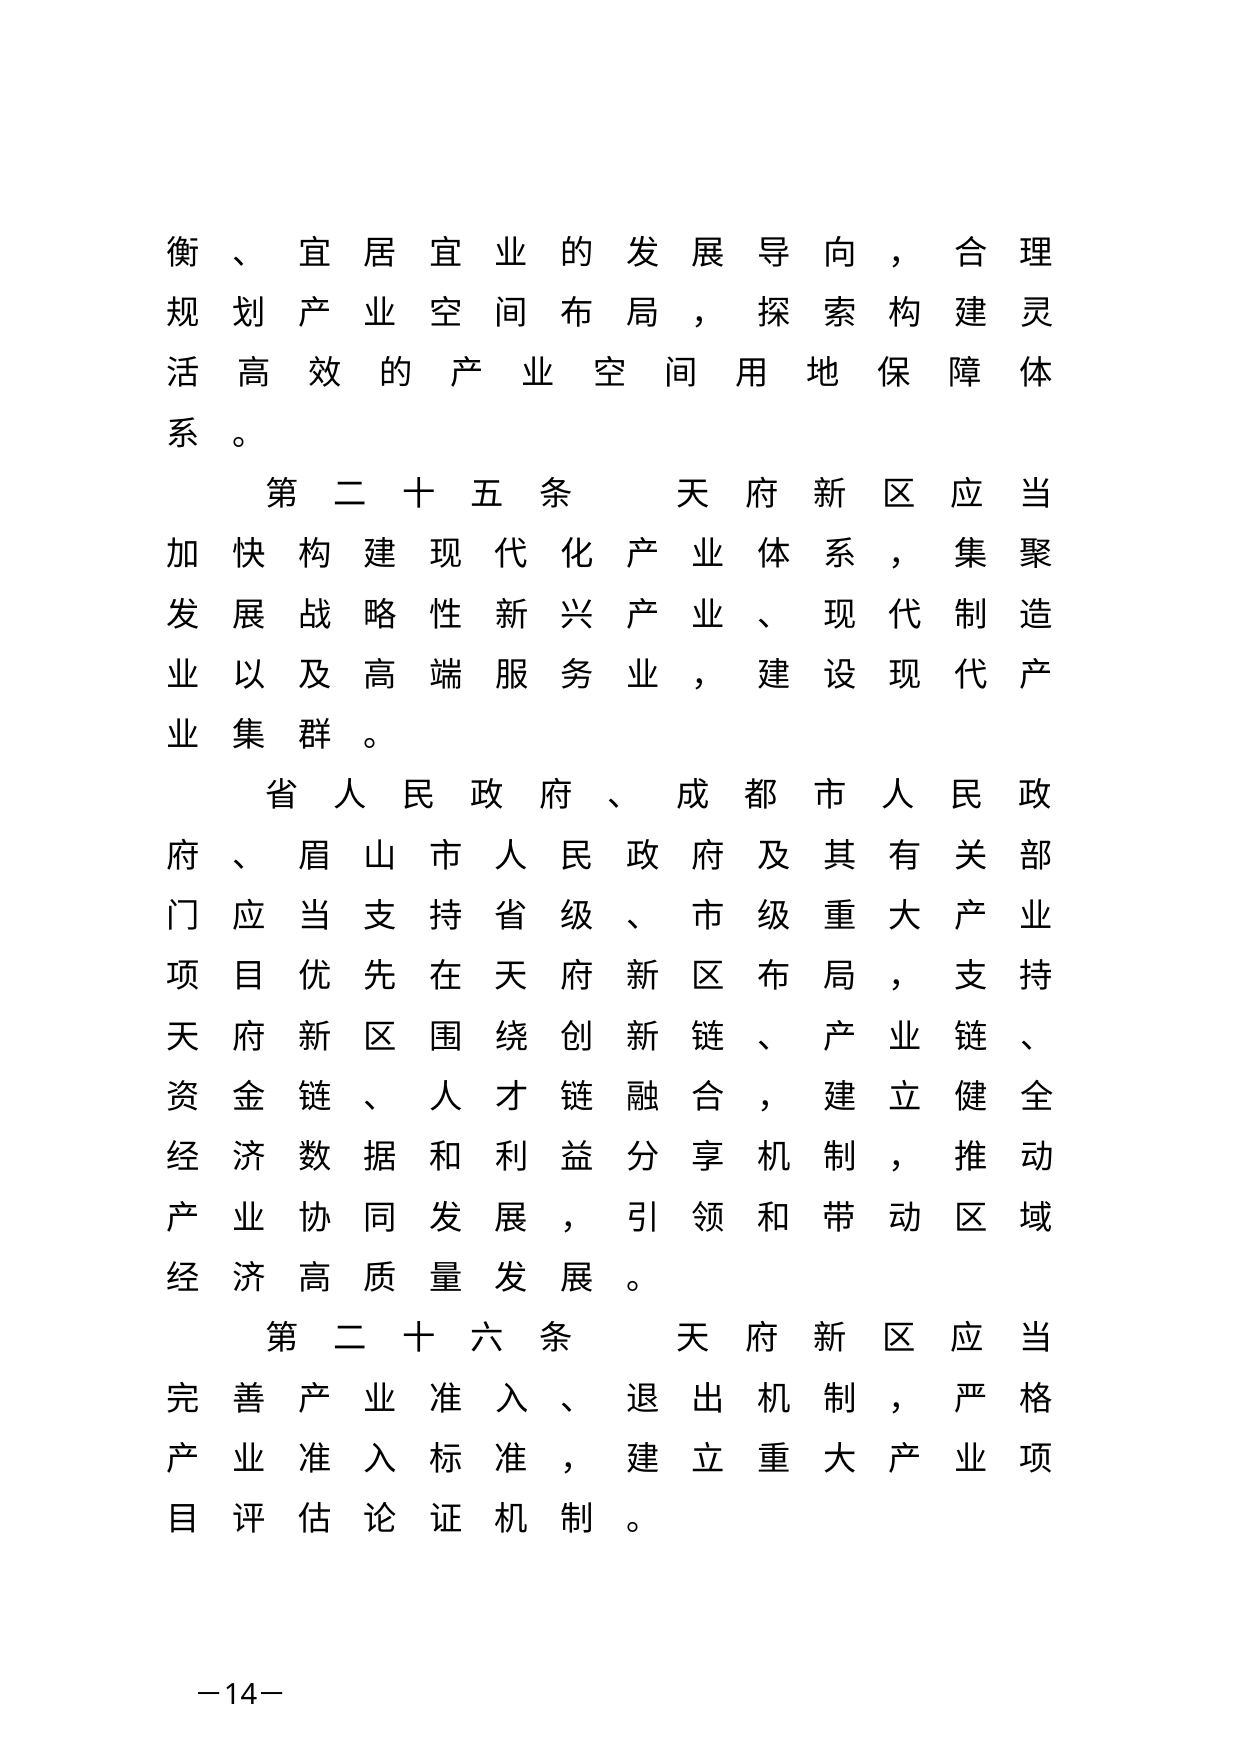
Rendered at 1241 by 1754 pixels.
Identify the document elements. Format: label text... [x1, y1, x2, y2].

text 第二十六条 天府新区应当完善产业准入、退出机制，严格产业准入标准，建立重大产业项目评估论证机制。 [167, 1305, 1085, 1546]
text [167, 219, 1085, 461]
text 第二十五条 天府新区应当加快构建现代化产业体系，集聚发展战略性新兴产业、现代制造业以及高端服务业，建设现代产业集群。 [167, 461, 1085, 762]
text 省人民政府、成都市人民政府、眉山市人民政府及其有关部门应当支持省级、市级重大产业项目优先在天府新区布局，支持天府新区围绕创新链、产业链、资金链、人才链融合，建立健全经济数据和利益分享机制，推动产业协同发展，引领和带动区域经济高质量发展。 [167, 762, 1085, 1305]
